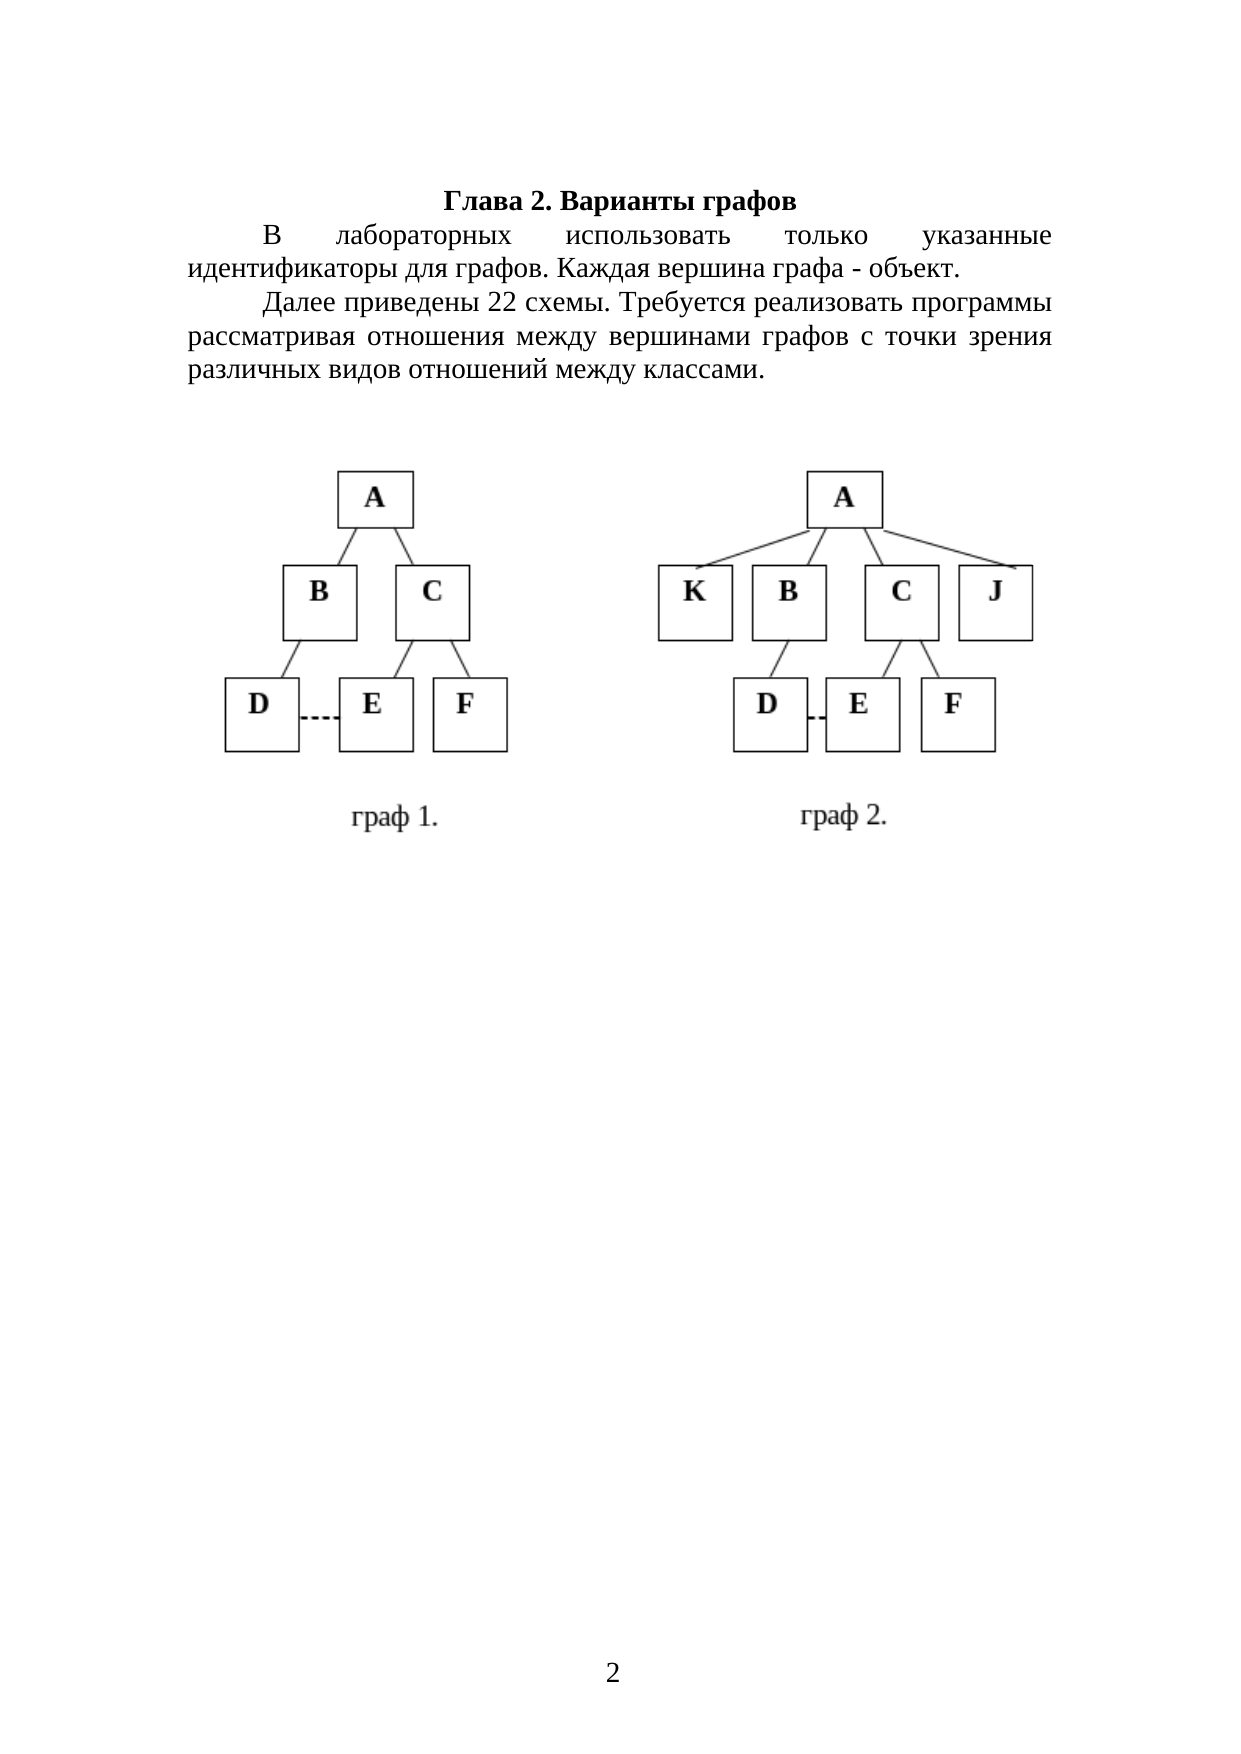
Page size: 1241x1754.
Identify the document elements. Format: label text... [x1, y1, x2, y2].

text Глава 2. Варианты графов [187, 183, 1053, 217]
text В лабораторных использовать только указанные идентификаторы для графов. Каждая вершина графа - объект. [187, 217, 1053, 284]
text Далее приведены 22 схемы. Требуется реализовать программы рассматривая отношения между вершинами графов с точки зрения различных видов отношений между классами. [187, 284, 1053, 385]
